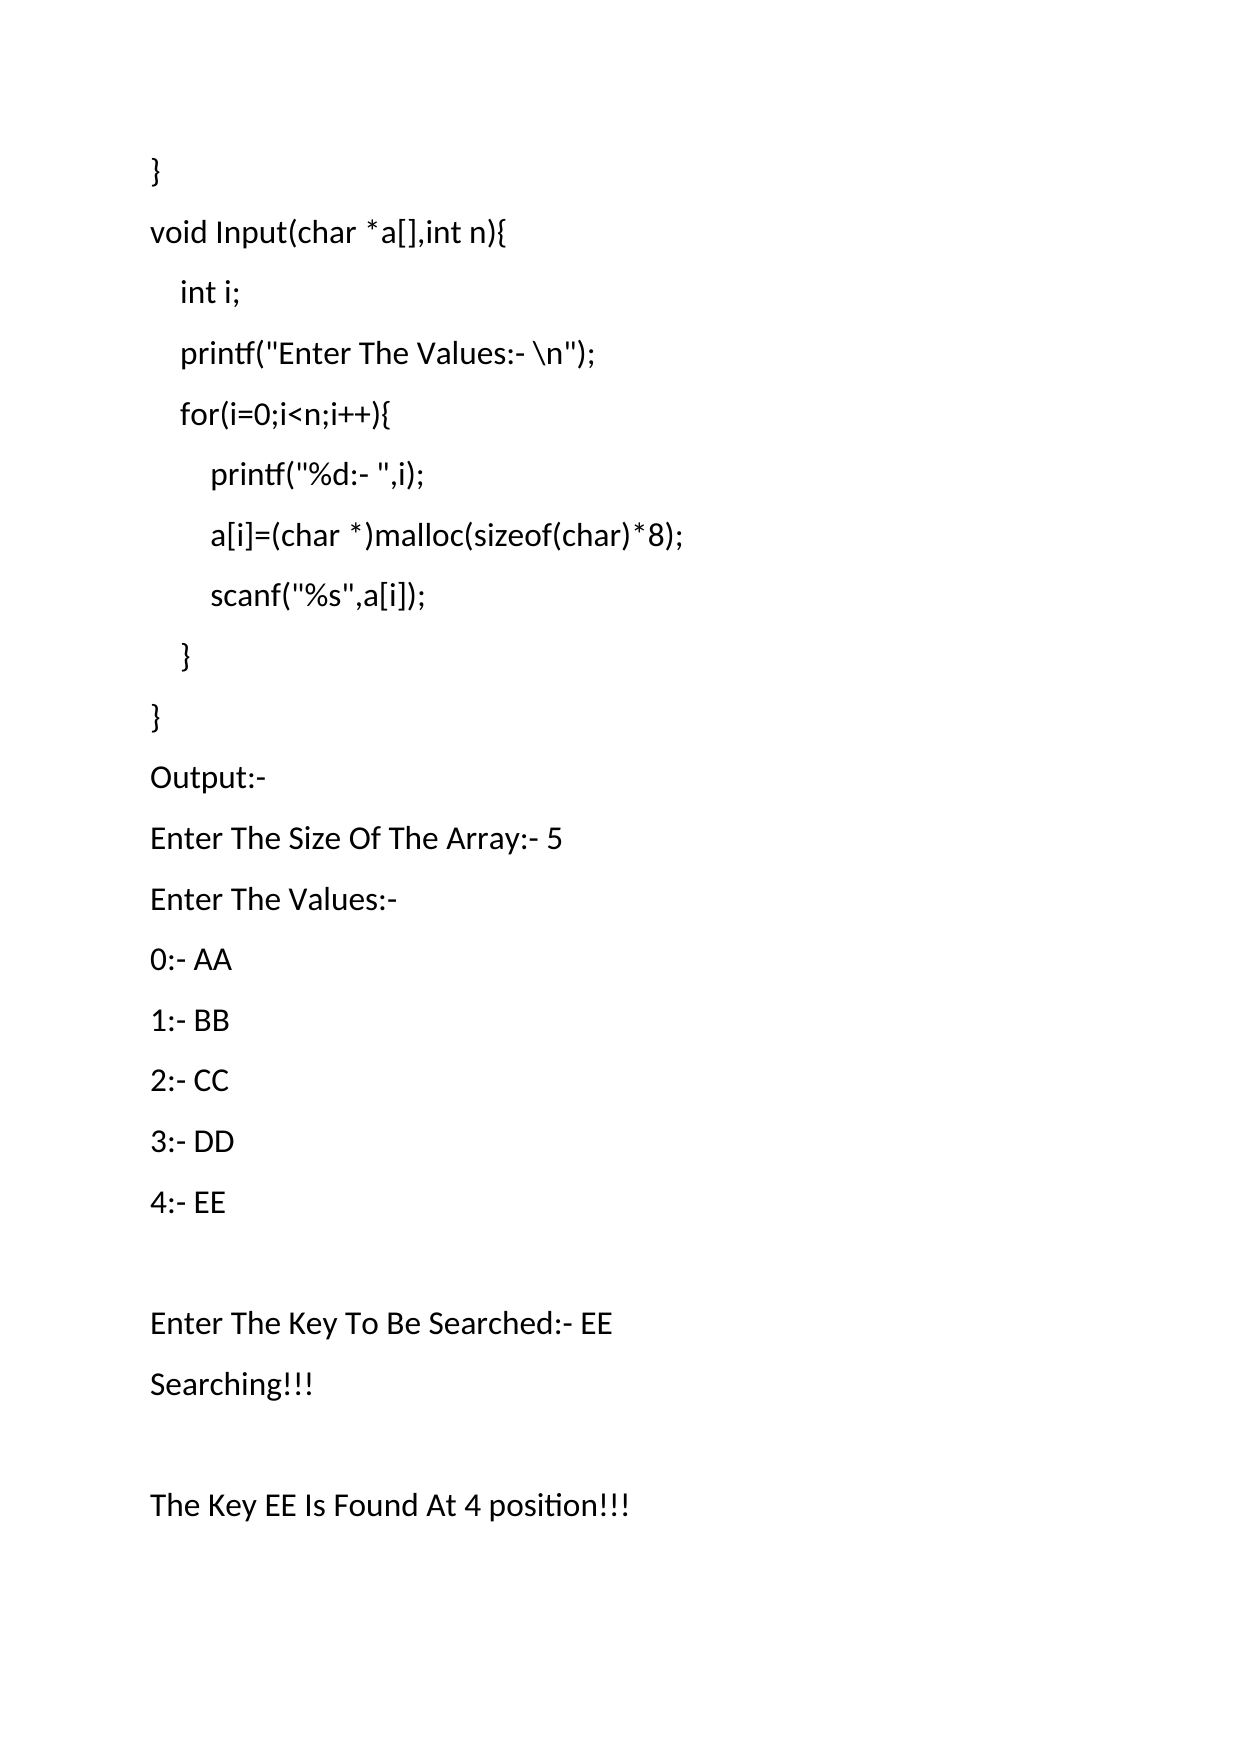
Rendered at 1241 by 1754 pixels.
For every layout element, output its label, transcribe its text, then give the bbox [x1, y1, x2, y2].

text 4:- EE [150, 1181, 1090, 1221]
text } [150, 150, 1090, 191]
text int i; [150, 271, 1090, 312]
text for(i=0;i<n;i++){ [150, 392, 1090, 433]
text Searching!!! [150, 1362, 1090, 1403]
text printf("%d:- ",i); [150, 453, 1090, 494]
text 1:- BB [150, 999, 1090, 1039]
text void Input(char *a[],int n){ [150, 211, 1090, 251]
text 0:- AA [150, 938, 1090, 979]
text Enter The Key To Be Searched:- EE [150, 1302, 1090, 1343]
text printf("Enter The Values:- \n"); [150, 332, 1090, 373]
text } [150, 635, 1090, 676]
text scanf("%s",a[i]); [150, 574, 1090, 615]
text Enter The Size Of The Array:- 5 [150, 817, 1090, 858]
text 3:- DD [150, 1120, 1090, 1161]
text } [150, 696, 1090, 736]
text 2:- CC [150, 1059, 1090, 1100]
text Enter The Values:- [150, 877, 1090, 918]
text The Key EE Is Found At 4 position!!! [150, 1484, 1090, 1524]
text Output:- [150, 756, 1090, 797]
text a[i]=(char *)malloc(sizeof(char)*8); [150, 514, 1090, 554]
